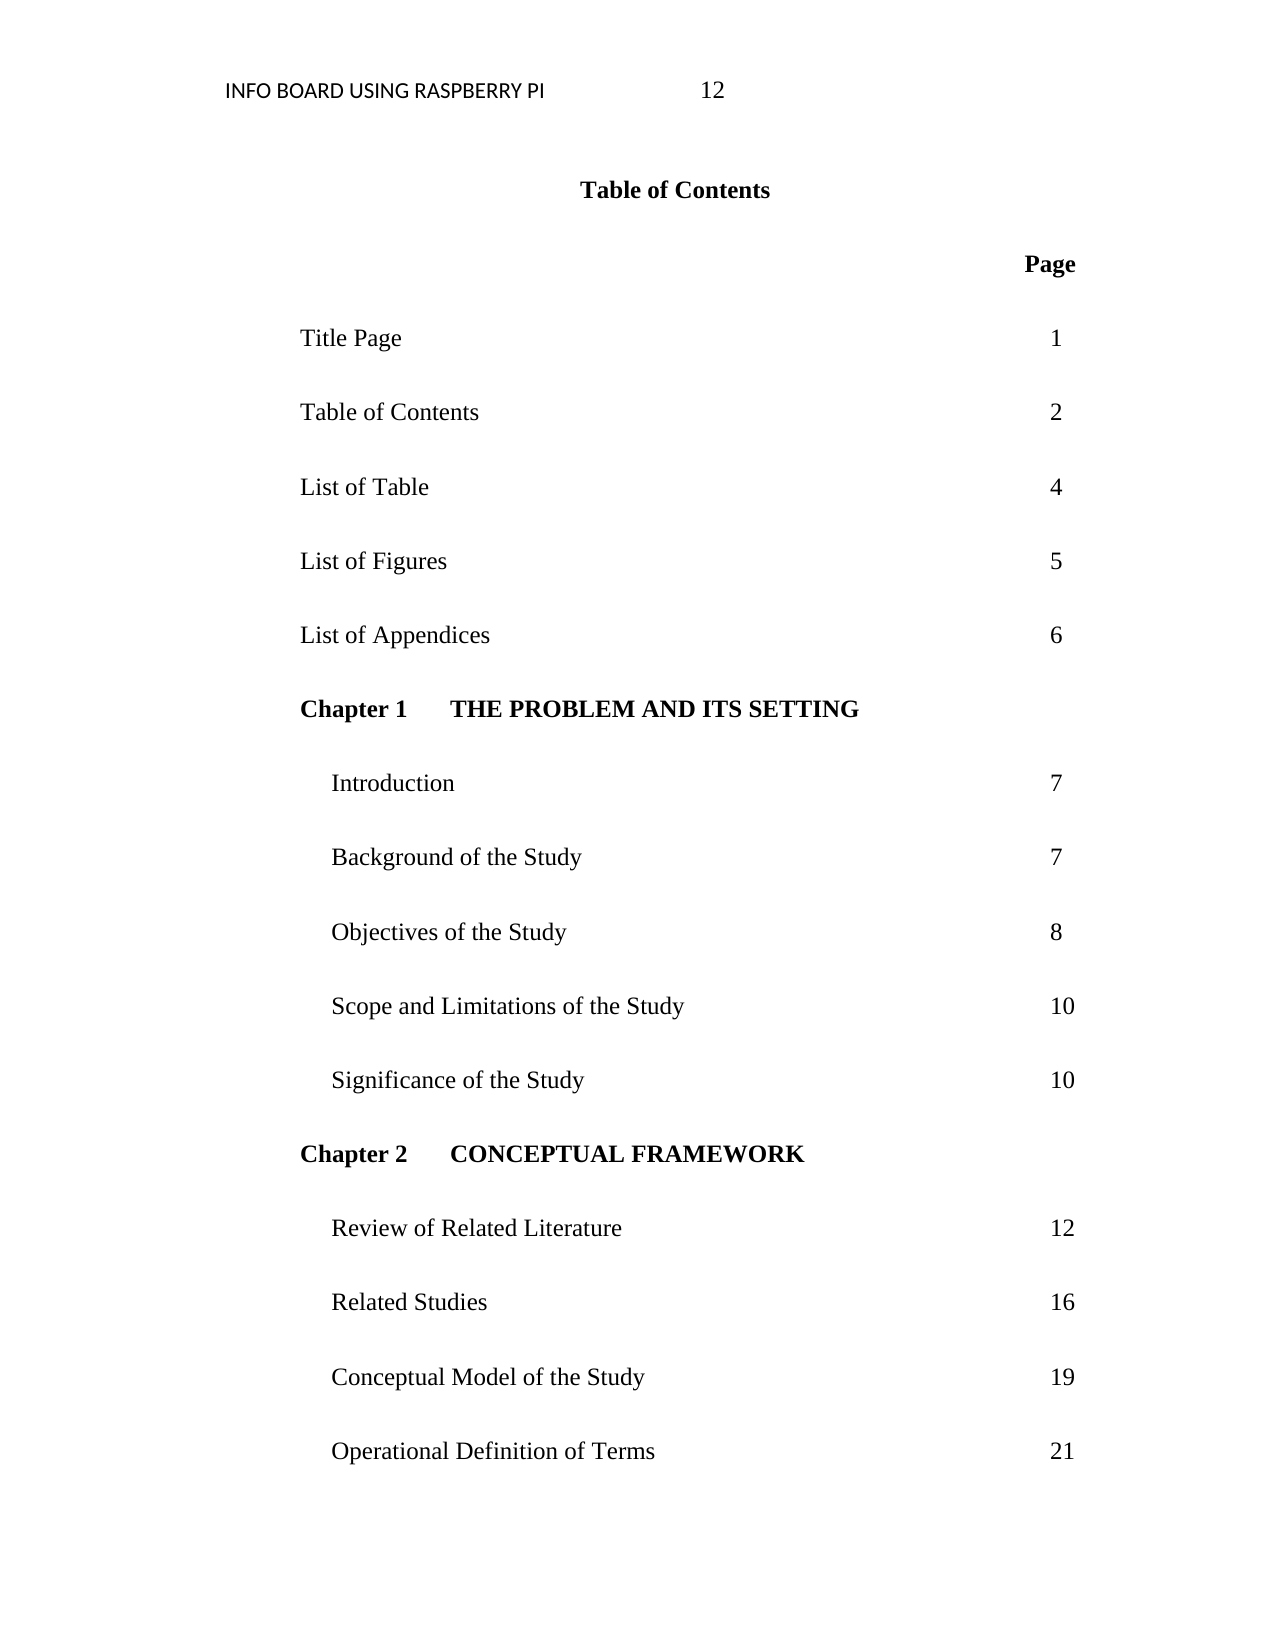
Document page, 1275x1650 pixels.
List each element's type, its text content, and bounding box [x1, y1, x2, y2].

text Background of the Study 7 [300, 842, 1125, 871]
text Related Studies 16 [225, 1287, 1125, 1316]
text List of Appendices 6 [225, 620, 1125, 649]
text Chapter 1 THE PROBLEM AND ITS SETTING [225, 694, 1125, 723]
text Review of Related Literature 12 [225, 1213, 1125, 1242]
text Page [225, 249, 1125, 278]
text Chapter 2 CONCEPTUAL FRAMEWORK [225, 1139, 1125, 1168]
text Title Page 1 [225, 323, 1125, 352]
text Significance of the Study 10 [225, 1065, 1125, 1094]
text List of Table 4 [225, 472, 1125, 500]
text Operational Definition of Terms 21 [225, 1436, 1125, 1464]
text Table of Contents 2 [225, 397, 1125, 426]
text Table of Contents [225, 175, 1125, 204]
text Introduction 7 [225, 768, 1125, 797]
text Objectives of the Study 8 [225, 917, 1125, 945]
text Scope and Limitations of the Study 10 [225, 991, 1125, 1019]
text Conceptual Model of the Study 19 [225, 1362, 1125, 1390]
text List of Figures 5 [225, 546, 1125, 574]
